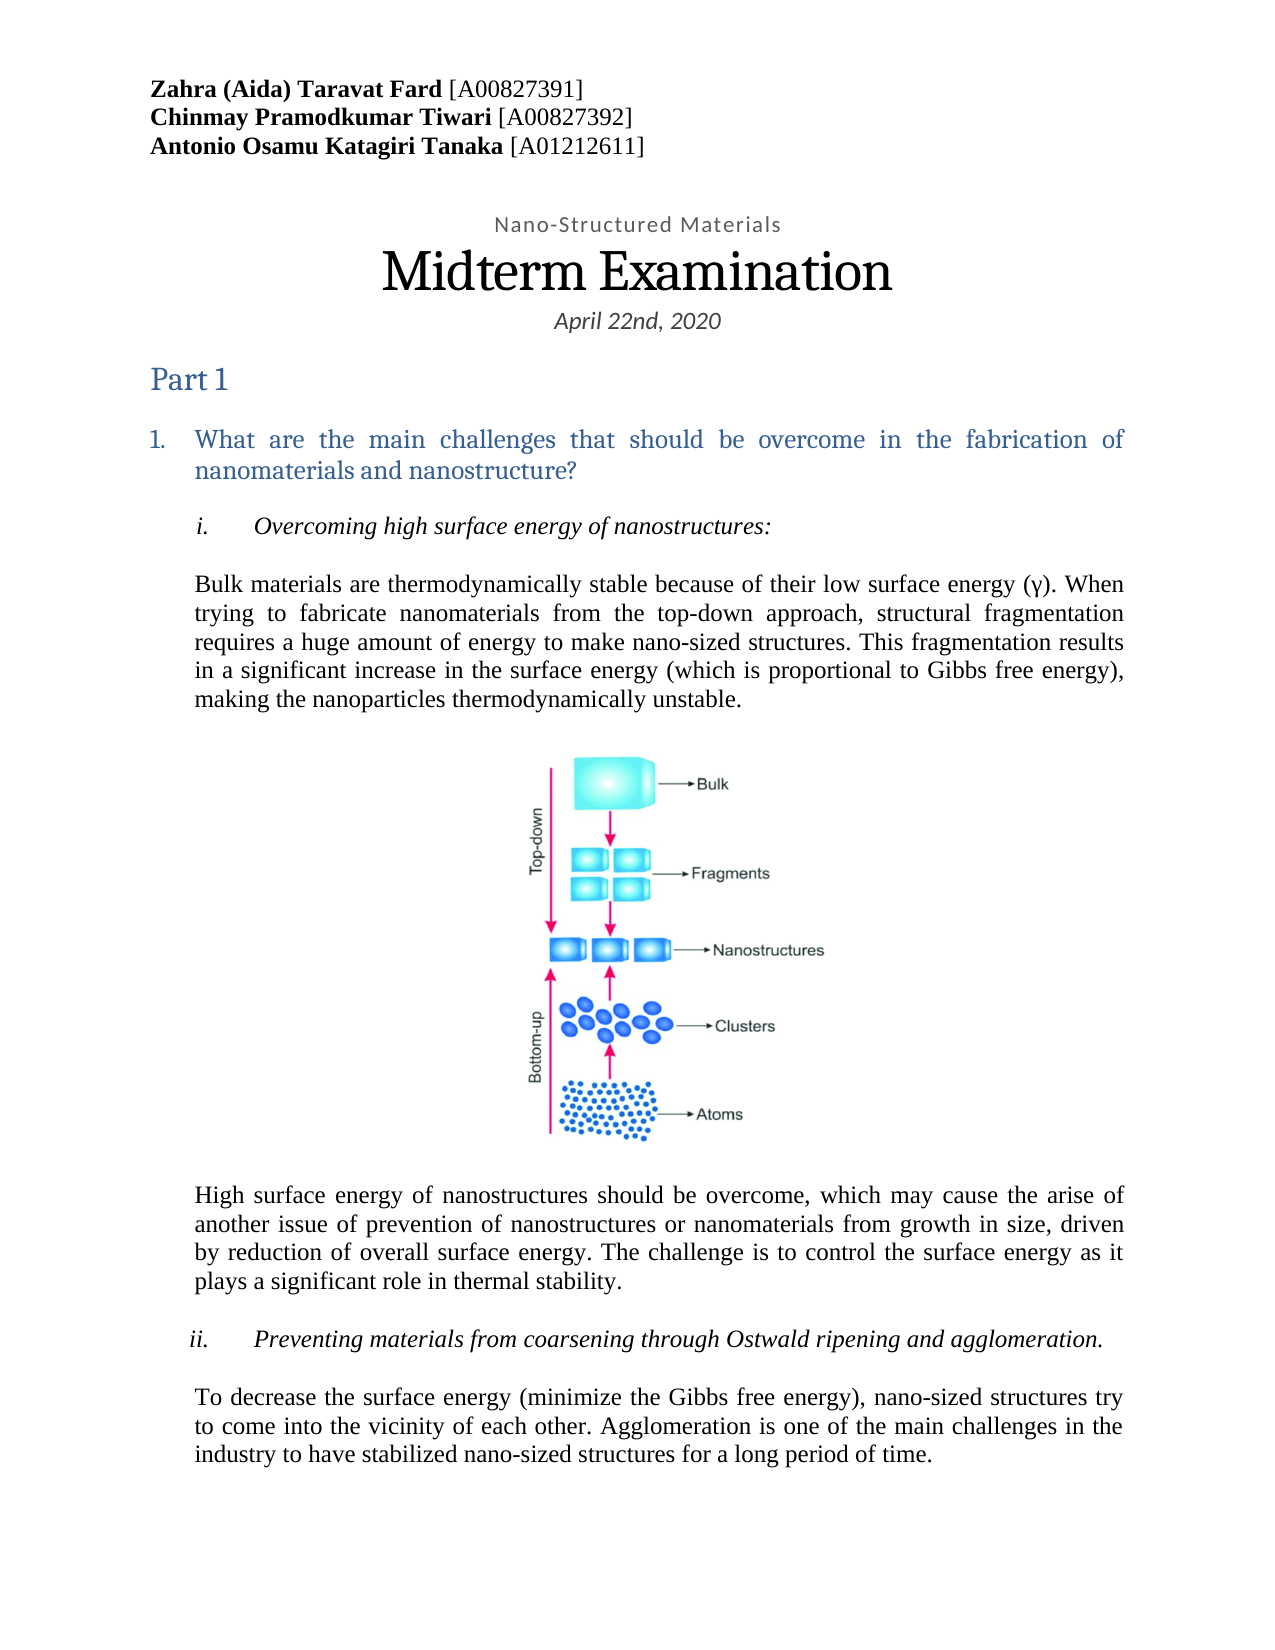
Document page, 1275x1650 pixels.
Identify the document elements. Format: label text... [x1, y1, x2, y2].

subtitle What are the main challenges that should be overcome in the fabrication of nanomaterials and nanostructure? [150, 424, 1125, 486]
picture [502, 742, 833, 1151]
text April 22nd, 2020 [150, 305, 1125, 336]
list Overcoming high surface energy of nanostructures: [209, 511, 1125, 540]
subtitle Nano-Structured Materials [150, 210, 1125, 238]
text To decrease the surface energy (minimize the Gibbs free energy), nano-sized structures try to come into the vicinity of each other. Agglomeration is one of the main challenges in the industry to have stabilized nano-sized structures for a long period of time. [194, 1382, 1125, 1468]
title Midterm Examination [150, 238, 1125, 305]
text High surface energy of nanostructures should be overcome, which may cause the arise of another issue of prevention of nanostructures or nanomaterials from growth in size, driven by reduction of overall surface energy. The challenge is to control the surface energy as it plays a significant role in thermal stability. [194, 1180, 1125, 1295]
list Preventing materials from coarsening through Ostwald ripening and agglomeration. [209, 1324, 1125, 1353]
text Bulk materials are thermodynamically stable because of their low surface energy (γ). When trying to fabricate nanomaterials from the top-down approach, structural fragmentation requires a huge amount of energy to make nano-sized structures. This fragmentation results in a significant increase in the surface energy (which is proportional to Gibbs free energy), making the nanoparticles thermodynamically unstable. [194, 569, 1125, 713]
subtitle Part 1 [150, 361, 1125, 399]
